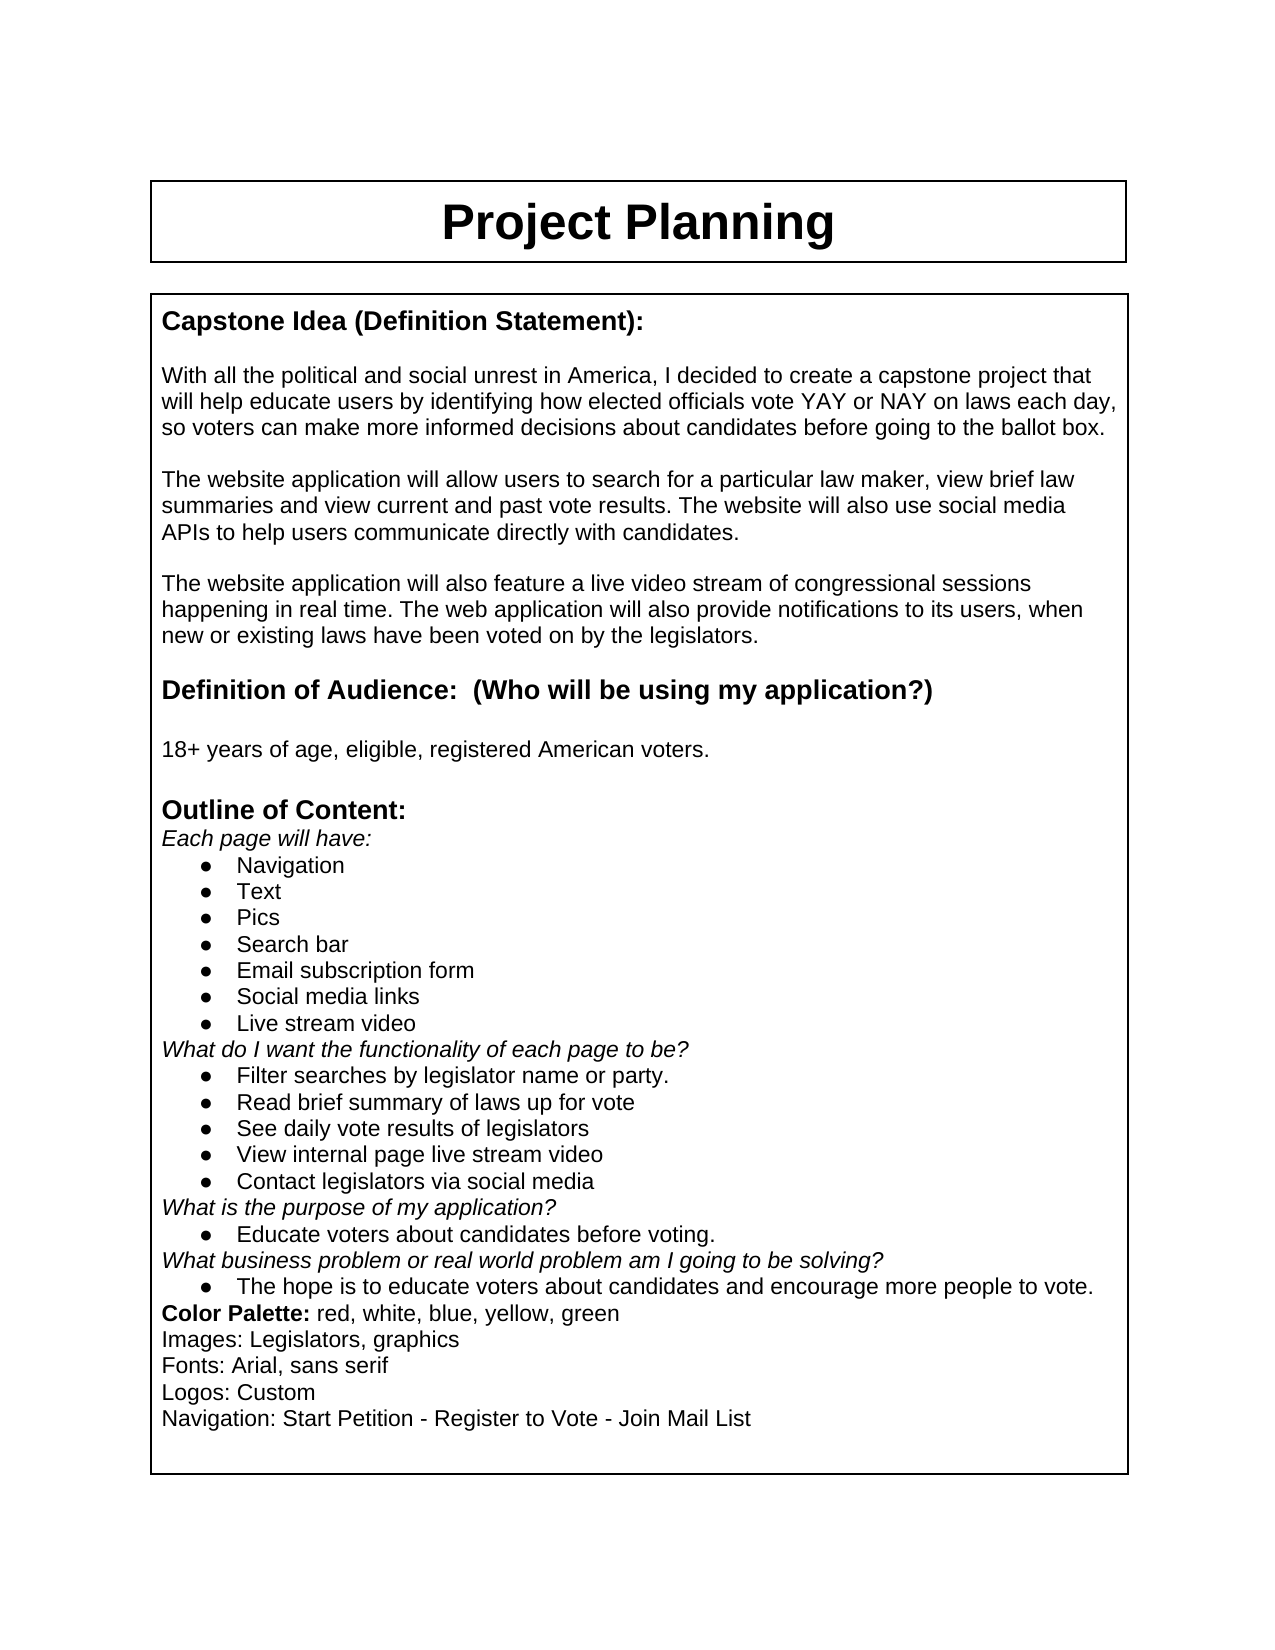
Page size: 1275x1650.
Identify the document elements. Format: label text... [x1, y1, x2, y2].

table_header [152, 295, 1127, 1473]
table_header Project Planning [152, 182, 1125, 261]
